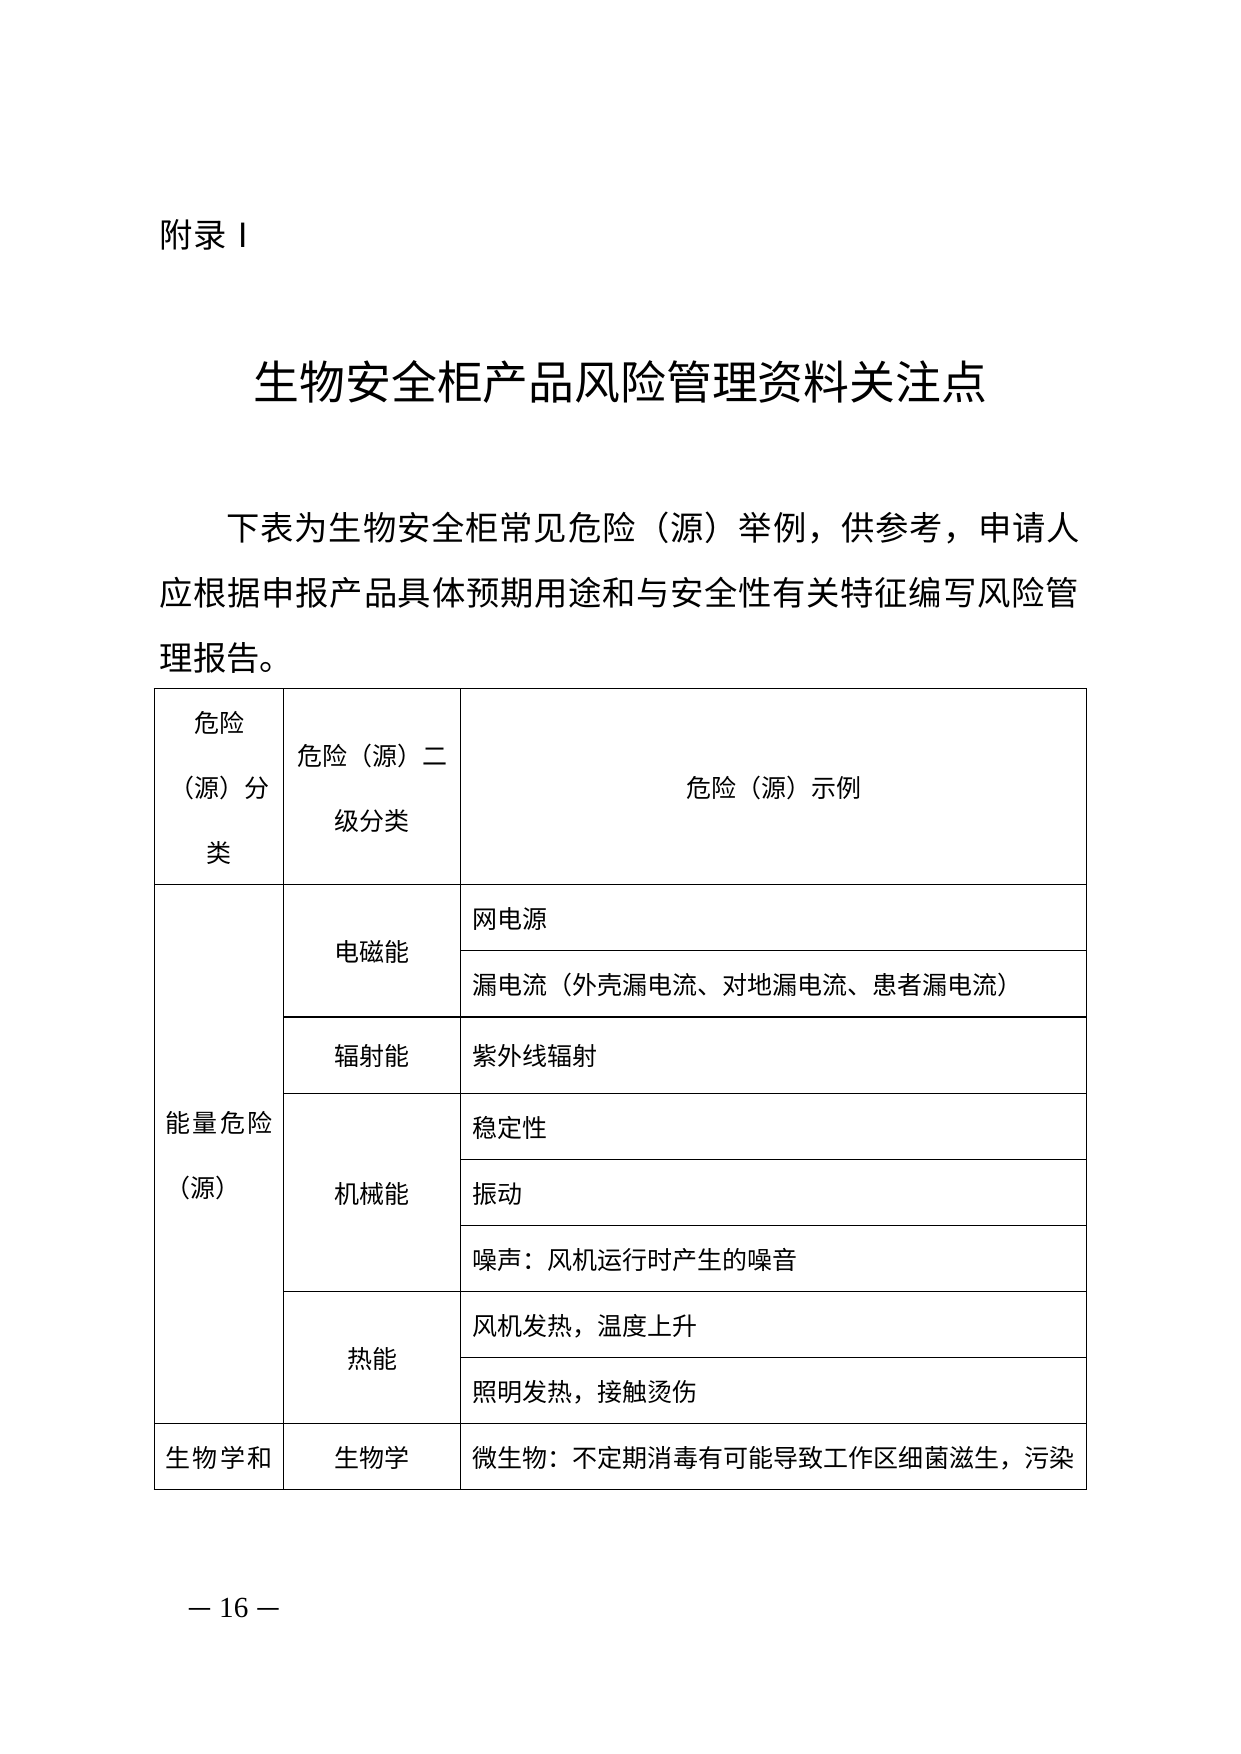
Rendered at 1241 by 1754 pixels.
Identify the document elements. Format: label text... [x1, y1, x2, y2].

text 附录Ⅰ [159, 201, 1081, 266]
table_cell 热能 [284, 1292, 460, 1423]
table_header 危险（源）示例 [461, 689, 1086, 884]
table_cell 微生物：不定期消毒有可能导致工作区细菌滋生，污染样品的危险。 [461, 1424, 1086, 1489]
text 生物安全柜产品风险管理资料关注点 [159, 331, 1081, 428]
table_cell 漏电流（外壳漏电流、对地漏电流、患者漏电流） [461, 951, 1086, 1016]
table_cell 振动 [461, 1160, 1086, 1225]
table_header 危险（源）分类 [155, 689, 283, 884]
text 下表为生物安全柜常见危险（源）举例，供参考，申请人应根据申报产品具体预期用途和与安全性有关特征编写风险管理报告。 [159, 493, 1081, 688]
table_cell 能量危险（源） [155, 885, 283, 1423]
table_cell 稳定性 [461, 1094, 1086, 1159]
table_cell 机械能 [284, 1094, 460, 1291]
table_cell 照明发热，接触烫伤 [461, 1358, 1086, 1423]
table_cell 电磁能 [284, 885, 460, 1016]
table_cell 辐射能 [284, 1018, 460, 1093]
table_cell 风机发热，温度上升 [461, 1292, 1086, 1357]
table_cell 生物学和化学危险（源） [155, 1424, 283, 1489]
table_cell 噪声：风机运行时产生的噪音 [461, 1226, 1086, 1291]
table_cell 网电源 [461, 885, 1086, 950]
table_cell 紫外线辐射 [461, 1018, 1086, 1093]
table_cell 生物学 [284, 1424, 460, 1489]
table_header 危险（源）二级分类 [284, 689, 460, 884]
